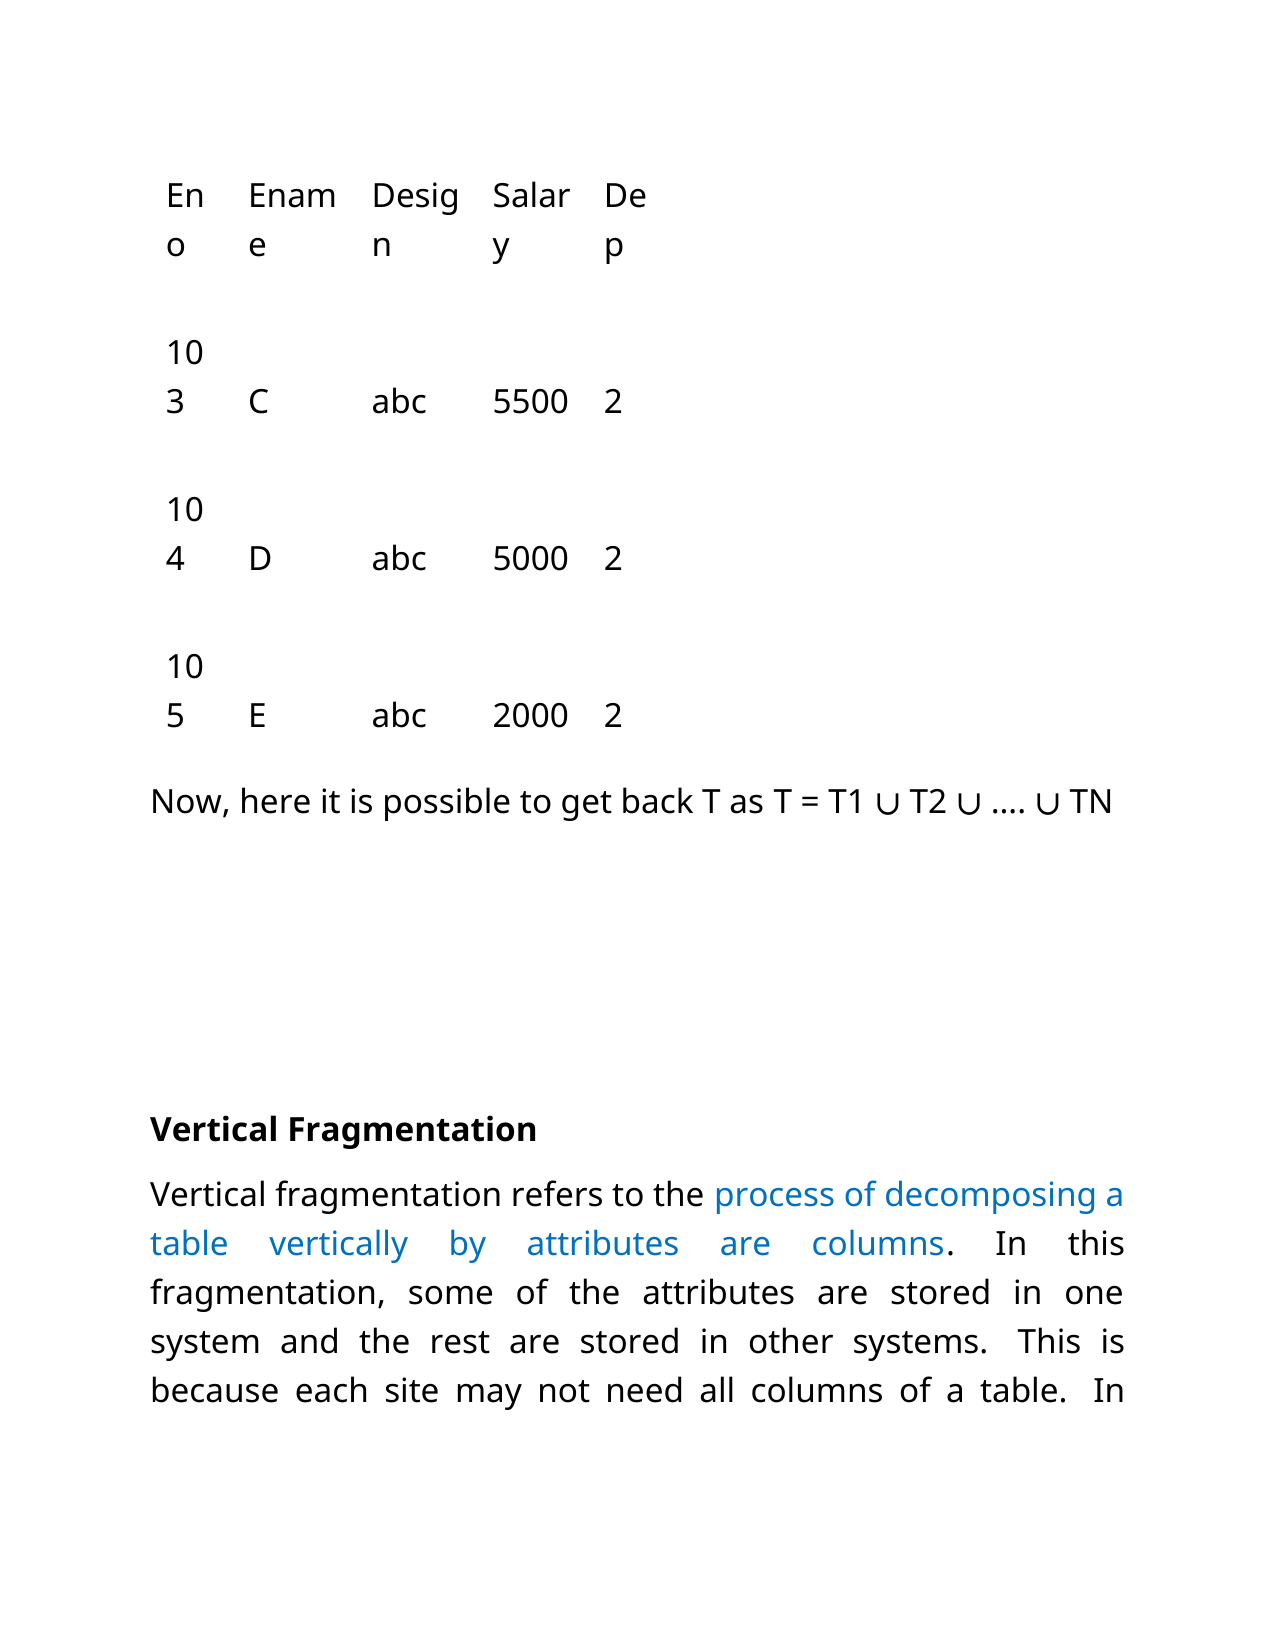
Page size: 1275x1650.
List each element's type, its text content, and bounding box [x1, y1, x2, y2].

table_cell 2 [588, 464, 673, 621]
table_cell 5000 [477, 464, 588, 621]
table_header Design [356, 150, 477, 307]
table_cell 104 [150, 464, 232, 621]
table_cell abc [356, 621, 477, 777]
text Vertical Fragmentation [150, 1106, 1125, 1151]
table_cell 103 [150, 307, 232, 464]
table_cell D [232, 464, 356, 621]
table_cell E [232, 621, 356, 777]
table_cell 2 [588, 307, 673, 464]
table_cell C [232, 307, 356, 464]
table_header Eno [150, 150, 232, 307]
table_cell 5500 [477, 307, 588, 464]
table_header Dep [588, 150, 673, 307]
table_cell abc [356, 307, 477, 464]
table_header Ename [232, 150, 356, 307]
table_cell 2 [588, 621, 673, 777]
table_cell abc [356, 464, 477, 621]
table_header Salary [477, 150, 588, 307]
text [150, 1171, 1125, 1412]
text Now, here it is possible to get back T as T = T1 ∪ T2 ∪ …. ∪ TN [150, 777, 1125, 823]
table_cell 105 [150, 621, 232, 777]
table_cell 2000 [477, 621, 588, 777]
